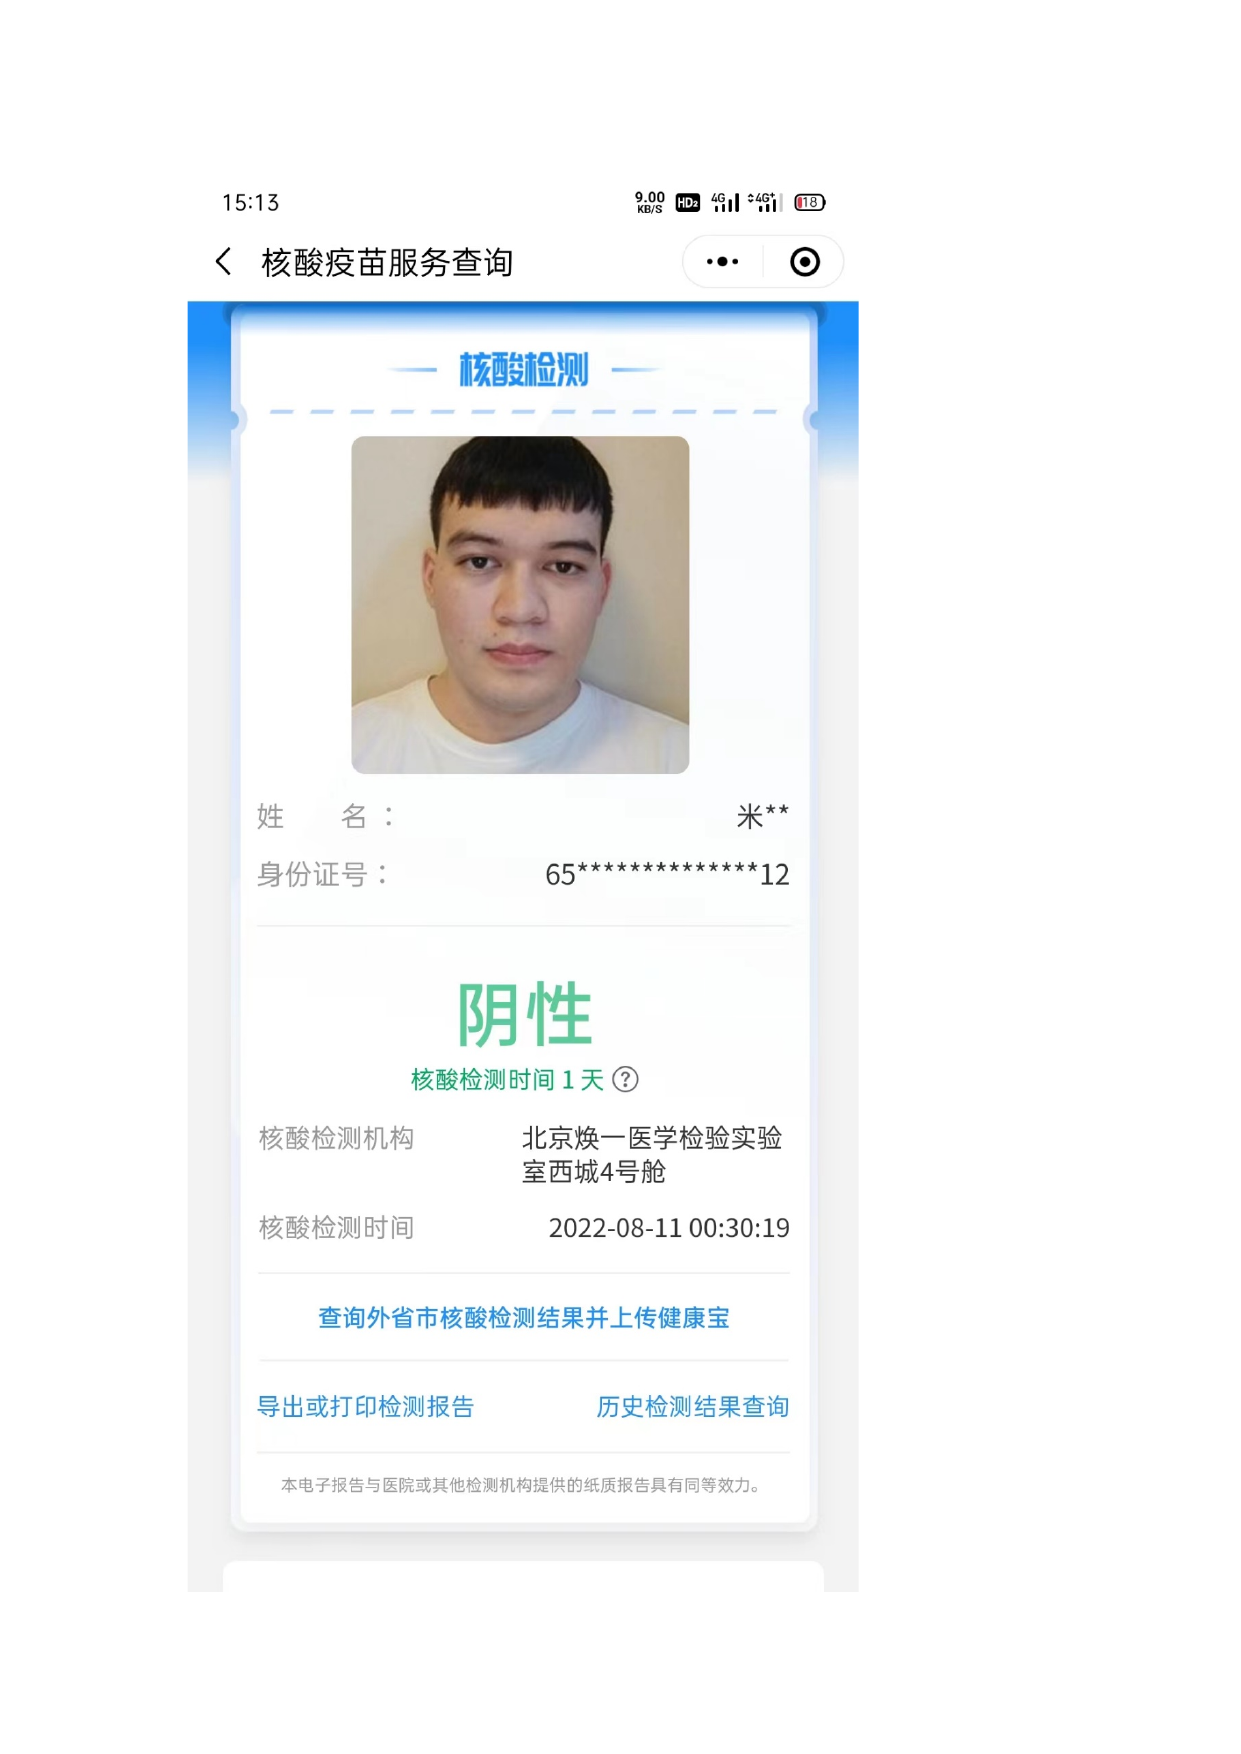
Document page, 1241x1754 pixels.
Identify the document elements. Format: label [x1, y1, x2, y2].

picture [187, 162, 859, 1592]
